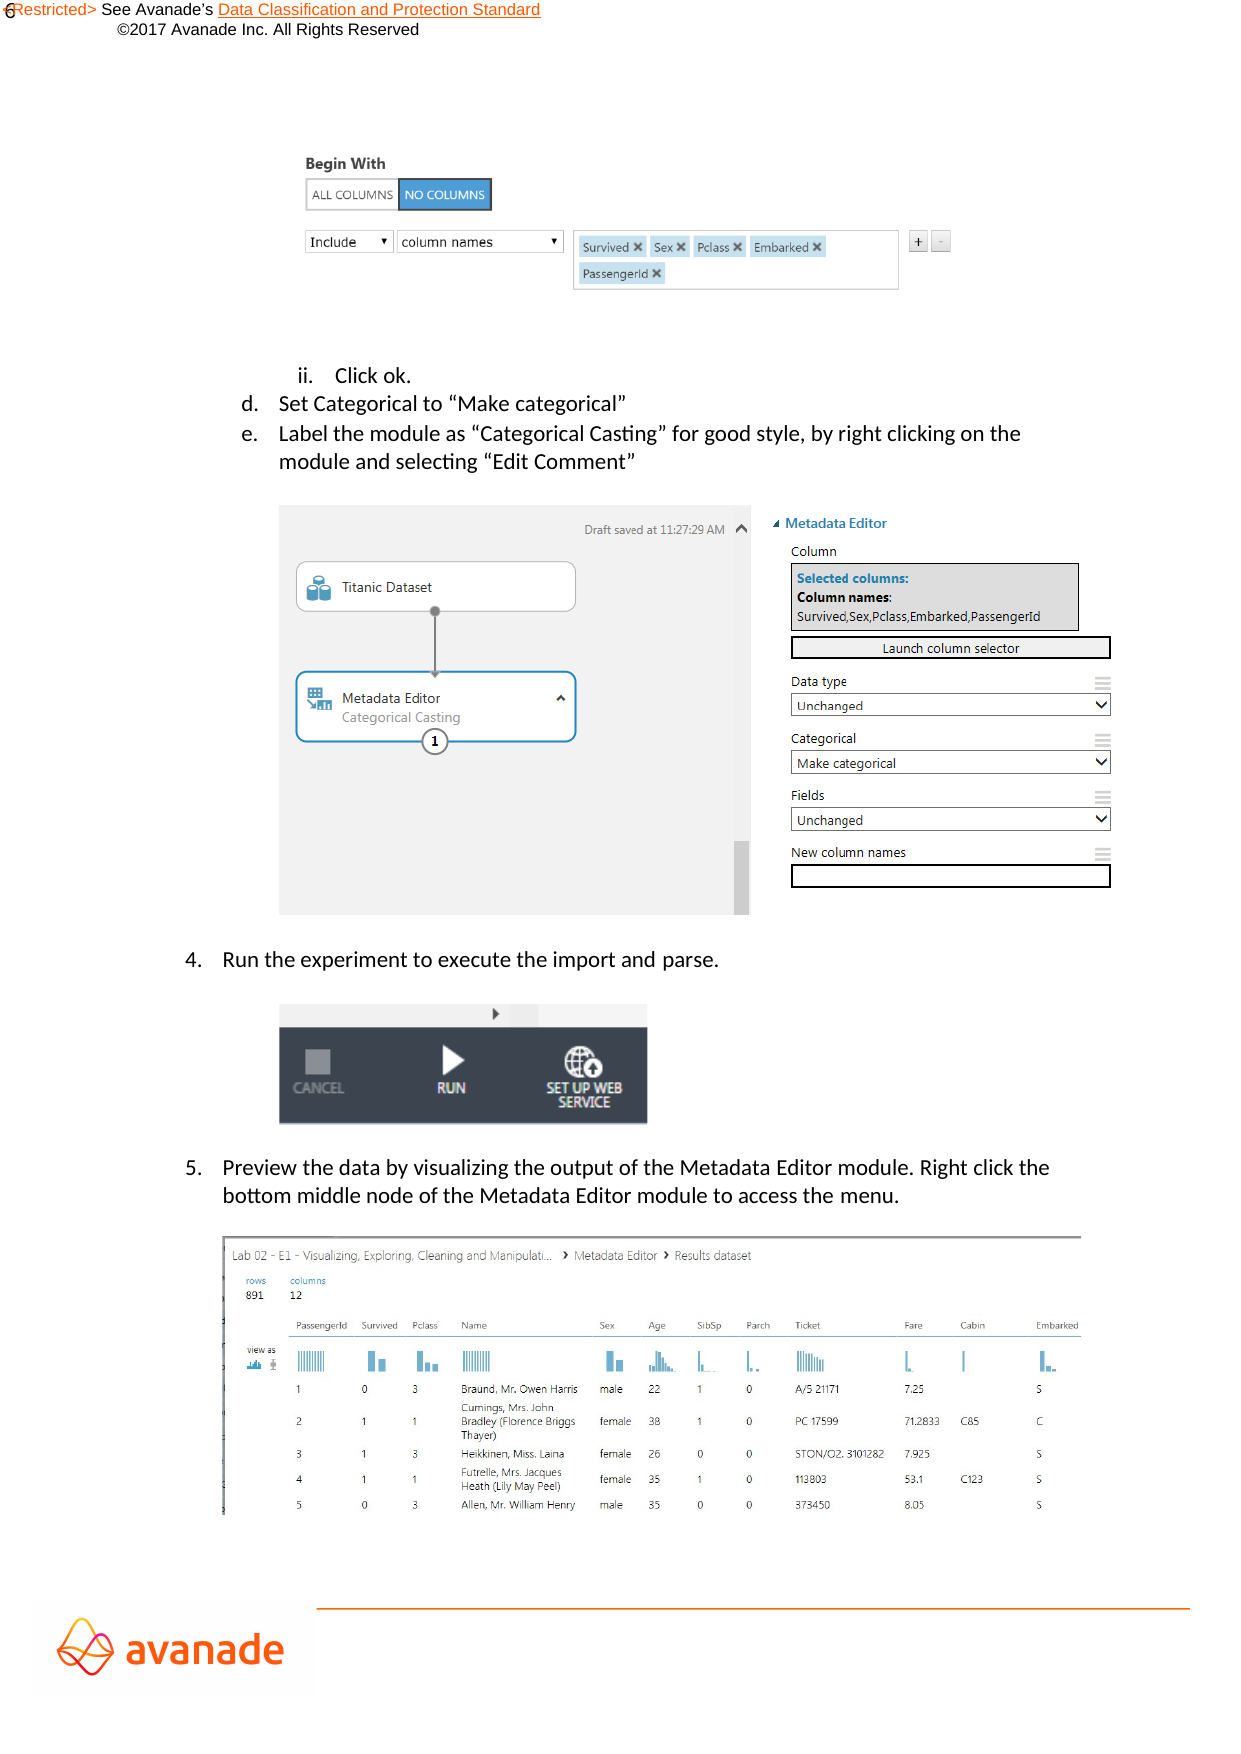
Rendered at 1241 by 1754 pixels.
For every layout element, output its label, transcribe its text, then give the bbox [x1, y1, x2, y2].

picture [33, 1595, 317, 1699]
picture [279, 1004, 648, 1125]
picture [297, 145, 961, 360]
picture [222, 1236, 1082, 1515]
list Set Categorical to “Make categorical” [241, 389, 1203, 417]
list Label the module as “Categorical Casting” for good style, by right clicking on the module and selecting “Edit Comment” [241, 419, 1089, 475]
list Preview the data by visualizing the output of the Metadata Editor module. Right click the bottom middle node of the Metadata Editor module to access the menu. [185, 1153, 1060, 1209]
picture [278, 505, 1128, 915]
list Run the experiment to execute the import and parse. [185, 946, 1203, 973]
list Click ok. [297, 360, 1203, 389]
